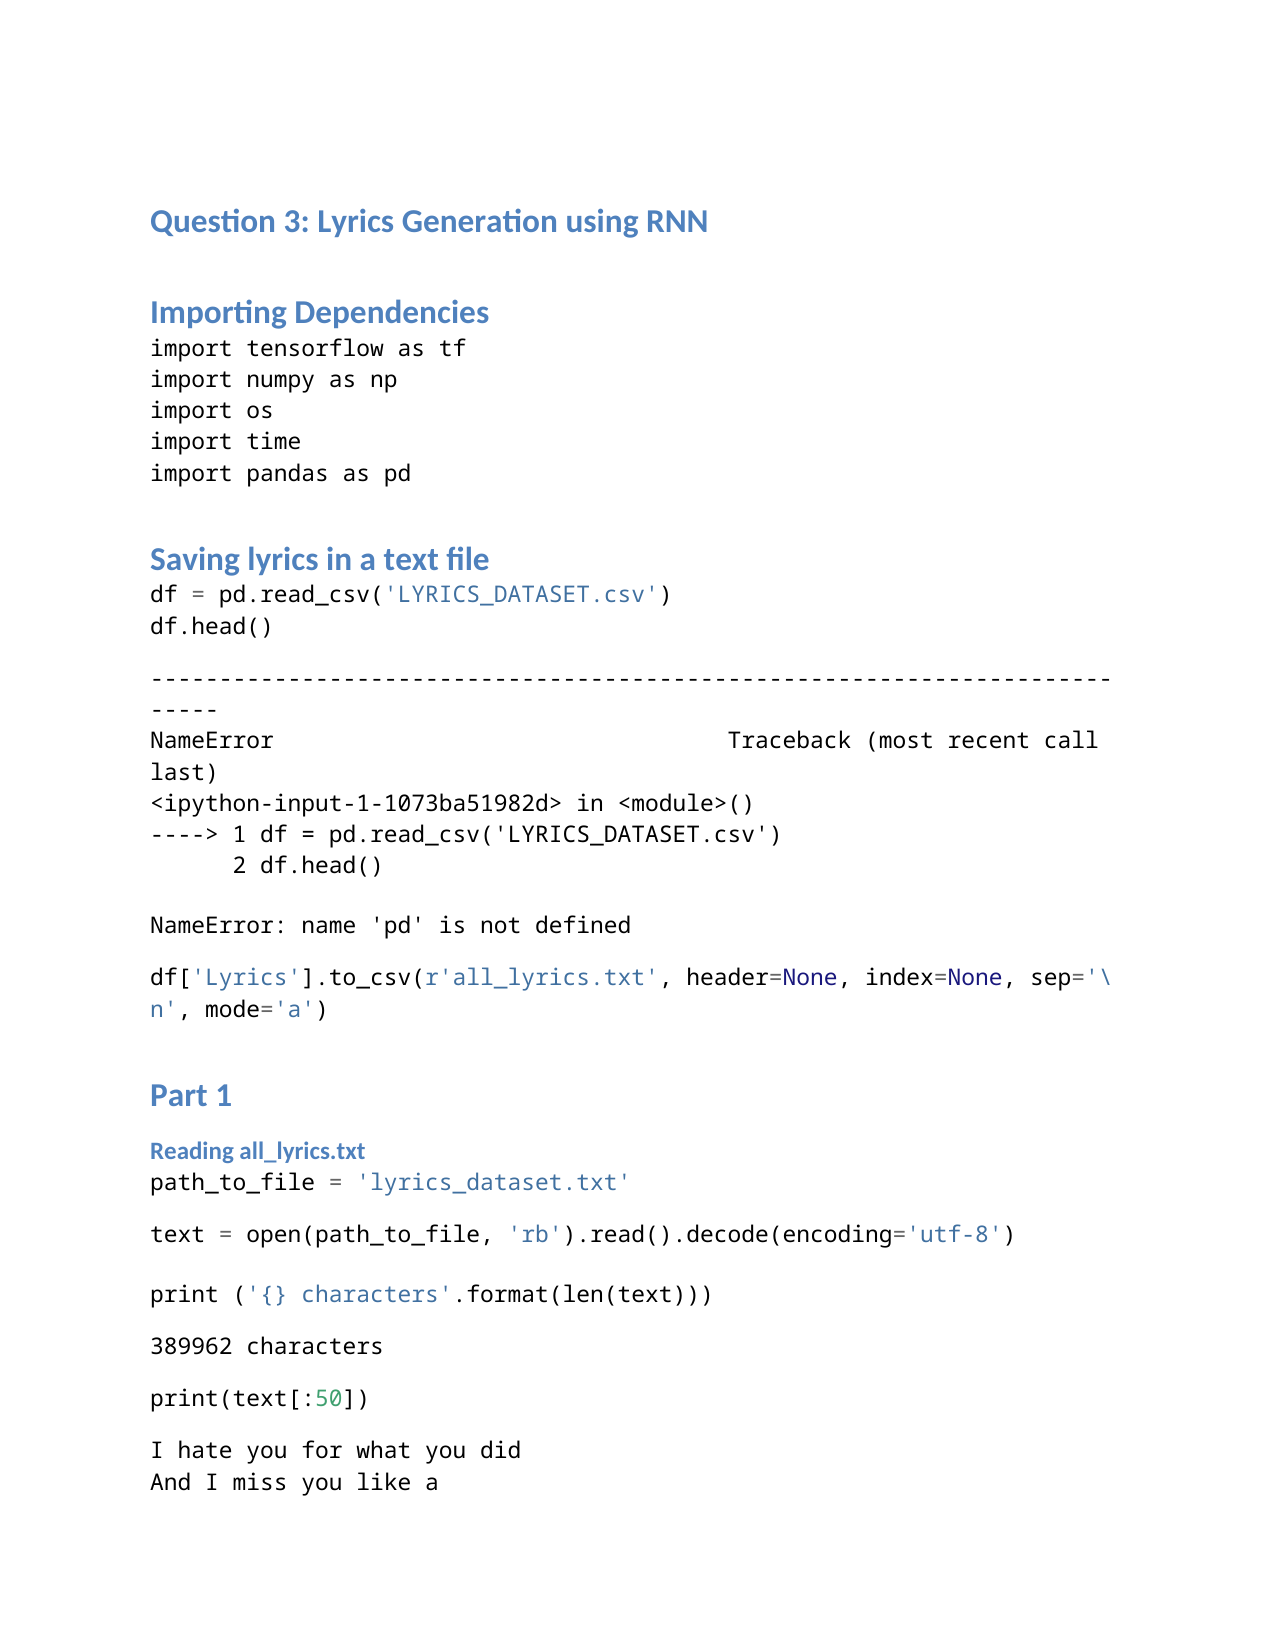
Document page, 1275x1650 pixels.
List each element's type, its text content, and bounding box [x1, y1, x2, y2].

subtitle Reading all_lyrics.txt [150, 1135, 1125, 1166]
text path_to_file = 'lyrics_dataset.txt' [150, 1166, 1125, 1197]
subtitle Question 3: Lyrics Generation using RNN [150, 200, 1125, 241]
text print(text[:50]) [150, 1382, 1125, 1413]
text 389962 characters [150, 1330, 1125, 1361]
text df = pd.read_csv('LYRICS_DATASET.csv') df.head() [150, 578, 1125, 641]
subtitle Saving lyrics in a text file [150, 538, 1125, 578]
text --------------------------------------------------------------------------- NameError Traceback (most recent call last) <ipython-input-1-1073ba51982d> in <module>() ----> 1 df = pd.read_csv('LYRICS_DATASET.csv') 2 df.head() NameError: name 'pd' is not defined [150, 662, 1125, 941]
subtitle Importing Dependencies [150, 291, 1125, 331]
text text = open(path_to_file, 'rb').read().decode(encoding='utf-8') print ('{} characters'.format(len(text))) [150, 1218, 1125, 1309]
text I hate you for what you did And I miss you like a [150, 1434, 1125, 1497]
subtitle Part 1 [150, 1074, 1125, 1114]
text df['Lyrics'].to_csv(r'all_lyrics.txt', header=None, index=None, sep='\n', mode='a') [150, 961, 1125, 1024]
text import tensorflow as tf import numpy as np import os import time import pandas as pd [150, 331, 1125, 488]
